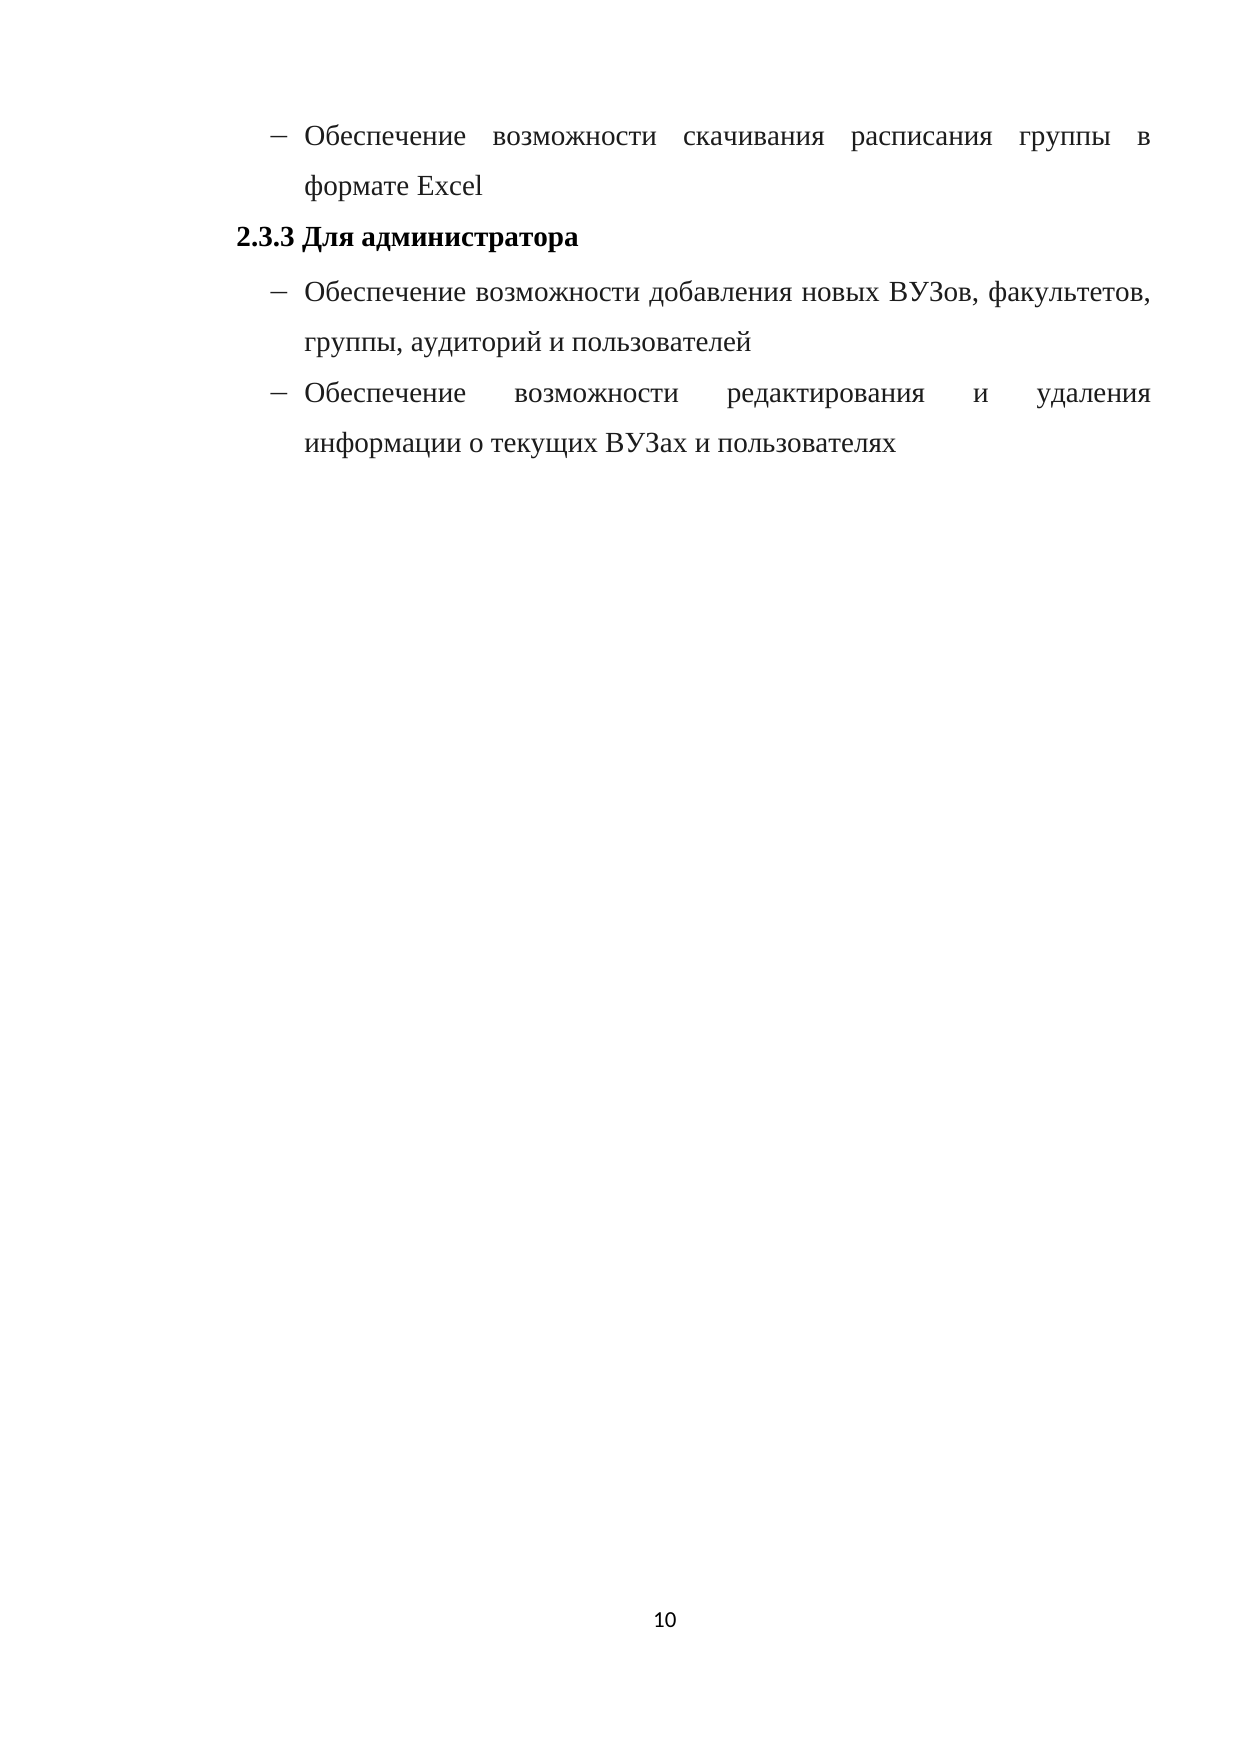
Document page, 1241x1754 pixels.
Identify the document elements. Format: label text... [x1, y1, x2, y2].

list Обеспечение возможности редактирования и удаления информации о текущих ВУЗах и пользователях [267, 375, 1152, 459]
text Для администратора [236, 219, 1152, 252]
list Обеспечение возможности скачивания расписания группы в формате Excel [267, 118, 1152, 202]
list Обеспечение возможности добавления новых ВУЗов, факультетов, группы, аудиторий и пользователей [267, 274, 1152, 358]
